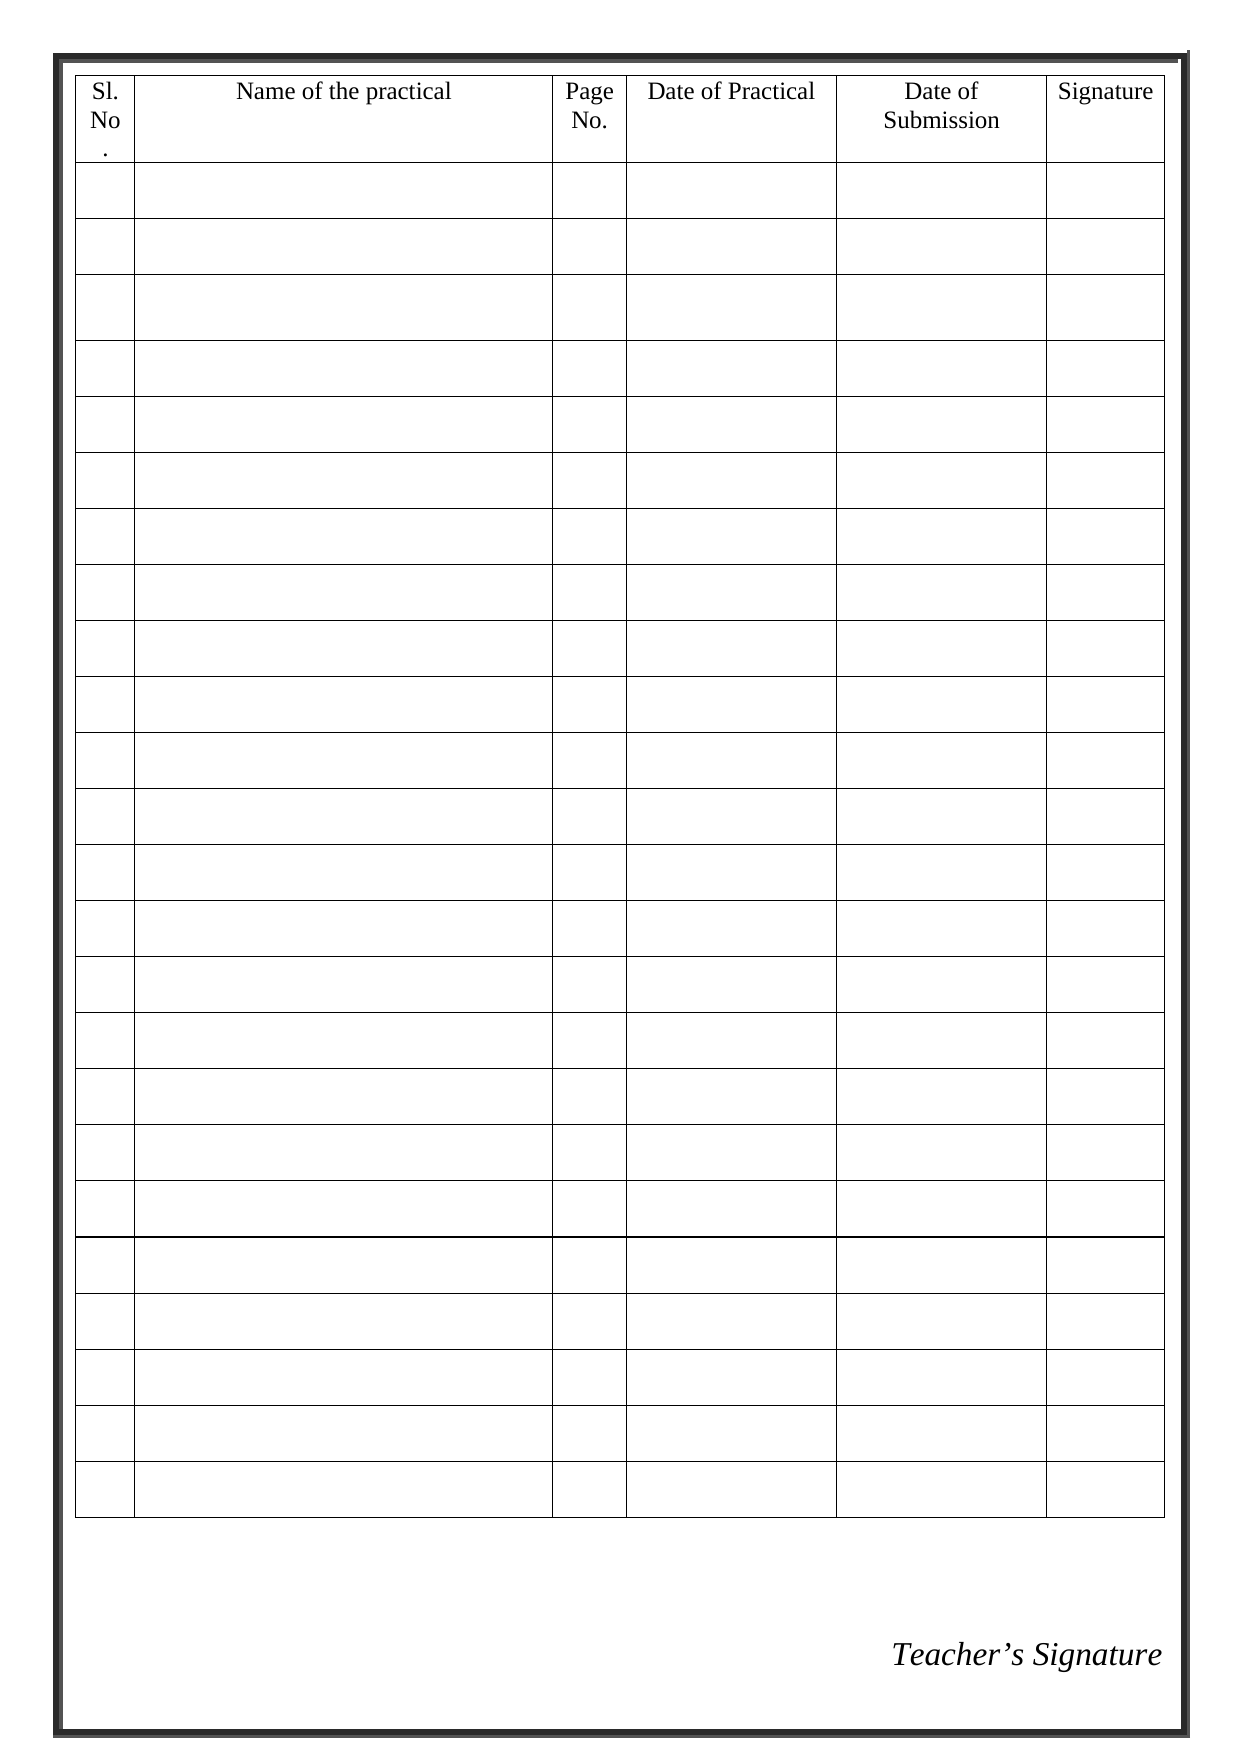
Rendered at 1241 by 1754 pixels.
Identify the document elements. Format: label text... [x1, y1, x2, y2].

table_cell [76, 341, 134, 396]
table_cell [837, 397, 1046, 452]
table_cell [553, 341, 626, 396]
table_cell [627, 1125, 836, 1180]
table_cell [627, 163, 836, 218]
table_header Page No. [553, 76, 626, 162]
table_header Date of Submission [837, 76, 1046, 162]
table_cell [837, 1013, 1046, 1068]
table_cell [837, 1181, 1046, 1236]
table_cell [627, 509, 836, 564]
table_cell [837, 1069, 1046, 1124]
table_cell [1047, 1350, 1164, 1404]
table_cell [1047, 1238, 1164, 1292]
table_cell [76, 733, 134, 788]
table_cell [135, 163, 552, 218]
table_cell [135, 1125, 552, 1180]
table_cell [135, 1462, 552, 1517]
table_cell [627, 275, 836, 340]
table_cell [135, 733, 552, 788]
table_cell [76, 1294, 134, 1348]
table_cell [76, 901, 134, 956]
table_cell [553, 957, 626, 1012]
text Teacher’s Signature [375, 1634, 1165, 1672]
table_cell [627, 621, 836, 676]
table_cell [627, 1406, 836, 1461]
table_cell [135, 453, 552, 508]
table_cell [76, 1238, 134, 1292]
table_cell [1047, 1013, 1164, 1068]
table_cell [135, 1350, 552, 1404]
table_cell [1047, 341, 1164, 396]
table_cell [627, 1069, 836, 1124]
table_cell [135, 565, 552, 620]
table_cell [76, 845, 134, 900]
table_cell [1047, 275, 1164, 340]
table_cell [553, 845, 626, 900]
table_cell [627, 1462, 836, 1517]
table_cell [553, 509, 626, 564]
table_cell [135, 845, 552, 900]
table_cell [553, 163, 626, 218]
table_cell [627, 565, 836, 620]
table_cell [135, 275, 552, 340]
table_cell [627, 1181, 836, 1236]
table_cell [135, 1238, 552, 1292]
table_cell [837, 621, 1046, 676]
table_cell [76, 677, 134, 732]
table_cell [553, 1125, 626, 1180]
table_cell [837, 789, 1046, 844]
table_cell [135, 1013, 552, 1068]
table_cell [1047, 509, 1164, 564]
table_cell [1047, 1294, 1164, 1348]
table_cell [76, 219, 134, 274]
table_cell [837, 163, 1046, 218]
table_cell [837, 509, 1046, 564]
table_cell [837, 1238, 1046, 1292]
table_cell [1047, 163, 1164, 218]
table_cell [553, 1238, 626, 1292]
table_cell [553, 219, 626, 274]
table_cell [76, 1069, 134, 1124]
table_cell [627, 733, 836, 788]
table_header Name of the practical [135, 76, 552, 162]
table_cell [135, 219, 552, 274]
table_cell [837, 733, 1046, 788]
table_cell [837, 1406, 1046, 1461]
table_cell [135, 1294, 552, 1348]
table_cell [627, 1350, 836, 1404]
table_cell [1047, 789, 1164, 844]
table_cell [553, 733, 626, 788]
table_cell [76, 621, 134, 676]
table_cell [553, 275, 626, 340]
table_cell [627, 901, 836, 956]
table_cell [627, 1013, 836, 1068]
table_cell [135, 957, 552, 1012]
table_cell [135, 1181, 552, 1236]
table_cell [76, 397, 134, 452]
table_cell [837, 1125, 1046, 1180]
table_cell [135, 789, 552, 844]
table_cell [627, 1238, 836, 1292]
table_cell [837, 901, 1046, 956]
table_cell [1047, 677, 1164, 732]
table_cell [553, 901, 626, 956]
table_cell [837, 677, 1046, 732]
table_cell [135, 341, 552, 396]
table_cell [1047, 957, 1164, 1012]
table_cell [837, 565, 1046, 620]
table_cell [76, 1462, 134, 1517]
table_cell [627, 341, 836, 396]
table_cell [1047, 565, 1164, 620]
table_cell [627, 397, 836, 452]
table_cell [1047, 219, 1164, 274]
table_cell [837, 845, 1046, 900]
table_cell [837, 341, 1046, 396]
table_cell [135, 1069, 552, 1124]
table_cell [837, 1350, 1046, 1404]
table_cell [627, 219, 836, 274]
table_cell [76, 1125, 134, 1180]
table_cell [135, 677, 552, 732]
table_cell [837, 275, 1046, 340]
table_cell [76, 275, 134, 340]
table_cell [1047, 453, 1164, 508]
table_cell [553, 1462, 626, 1517]
table_cell [627, 453, 836, 508]
table_cell [627, 957, 836, 1012]
table_cell [76, 1013, 134, 1068]
table_cell [553, 565, 626, 620]
table_cell [76, 1181, 134, 1236]
table_cell [553, 1013, 626, 1068]
table_cell [627, 789, 836, 844]
table_cell [76, 163, 134, 218]
table_cell [135, 1406, 552, 1461]
table_cell [76, 453, 134, 508]
table_cell [837, 1462, 1046, 1517]
table_cell [1047, 621, 1164, 676]
table_cell [76, 789, 134, 844]
table_cell [553, 1069, 626, 1124]
table_cell [76, 957, 134, 1012]
table_cell [1047, 733, 1164, 788]
table_cell [1047, 1462, 1164, 1517]
table_cell [553, 789, 626, 844]
table_cell [837, 219, 1046, 274]
table_cell [1047, 397, 1164, 452]
table_header Signature [1047, 76, 1164, 162]
table_header Date of Practical [627, 76, 836, 162]
table_cell [627, 677, 836, 732]
table_cell [553, 397, 626, 452]
table_cell [135, 509, 552, 564]
table_cell [1047, 1406, 1164, 1461]
table_cell [553, 677, 626, 732]
table_cell [553, 621, 626, 676]
table_cell [553, 1181, 626, 1236]
table_cell [76, 509, 134, 564]
table_cell [1047, 901, 1164, 956]
table_cell [837, 957, 1046, 1012]
table_cell [76, 565, 134, 620]
table_cell [553, 1406, 626, 1461]
table_cell [837, 453, 1046, 508]
table_cell [135, 901, 552, 956]
table_cell [553, 1294, 626, 1348]
table_cell [1047, 1069, 1164, 1124]
table_cell [135, 397, 552, 452]
table_cell [553, 453, 626, 508]
table_cell [553, 1350, 626, 1404]
table_cell [1047, 845, 1164, 900]
table_cell [1047, 1125, 1164, 1180]
table_cell [837, 1294, 1046, 1348]
table_cell [627, 845, 836, 900]
table_cell [135, 621, 552, 676]
table_header Sl. No. [76, 76, 134, 162]
table_cell [627, 1294, 836, 1348]
table_cell [76, 1350, 134, 1404]
table_cell [1047, 1181, 1164, 1236]
table_cell [76, 1406, 134, 1461]
